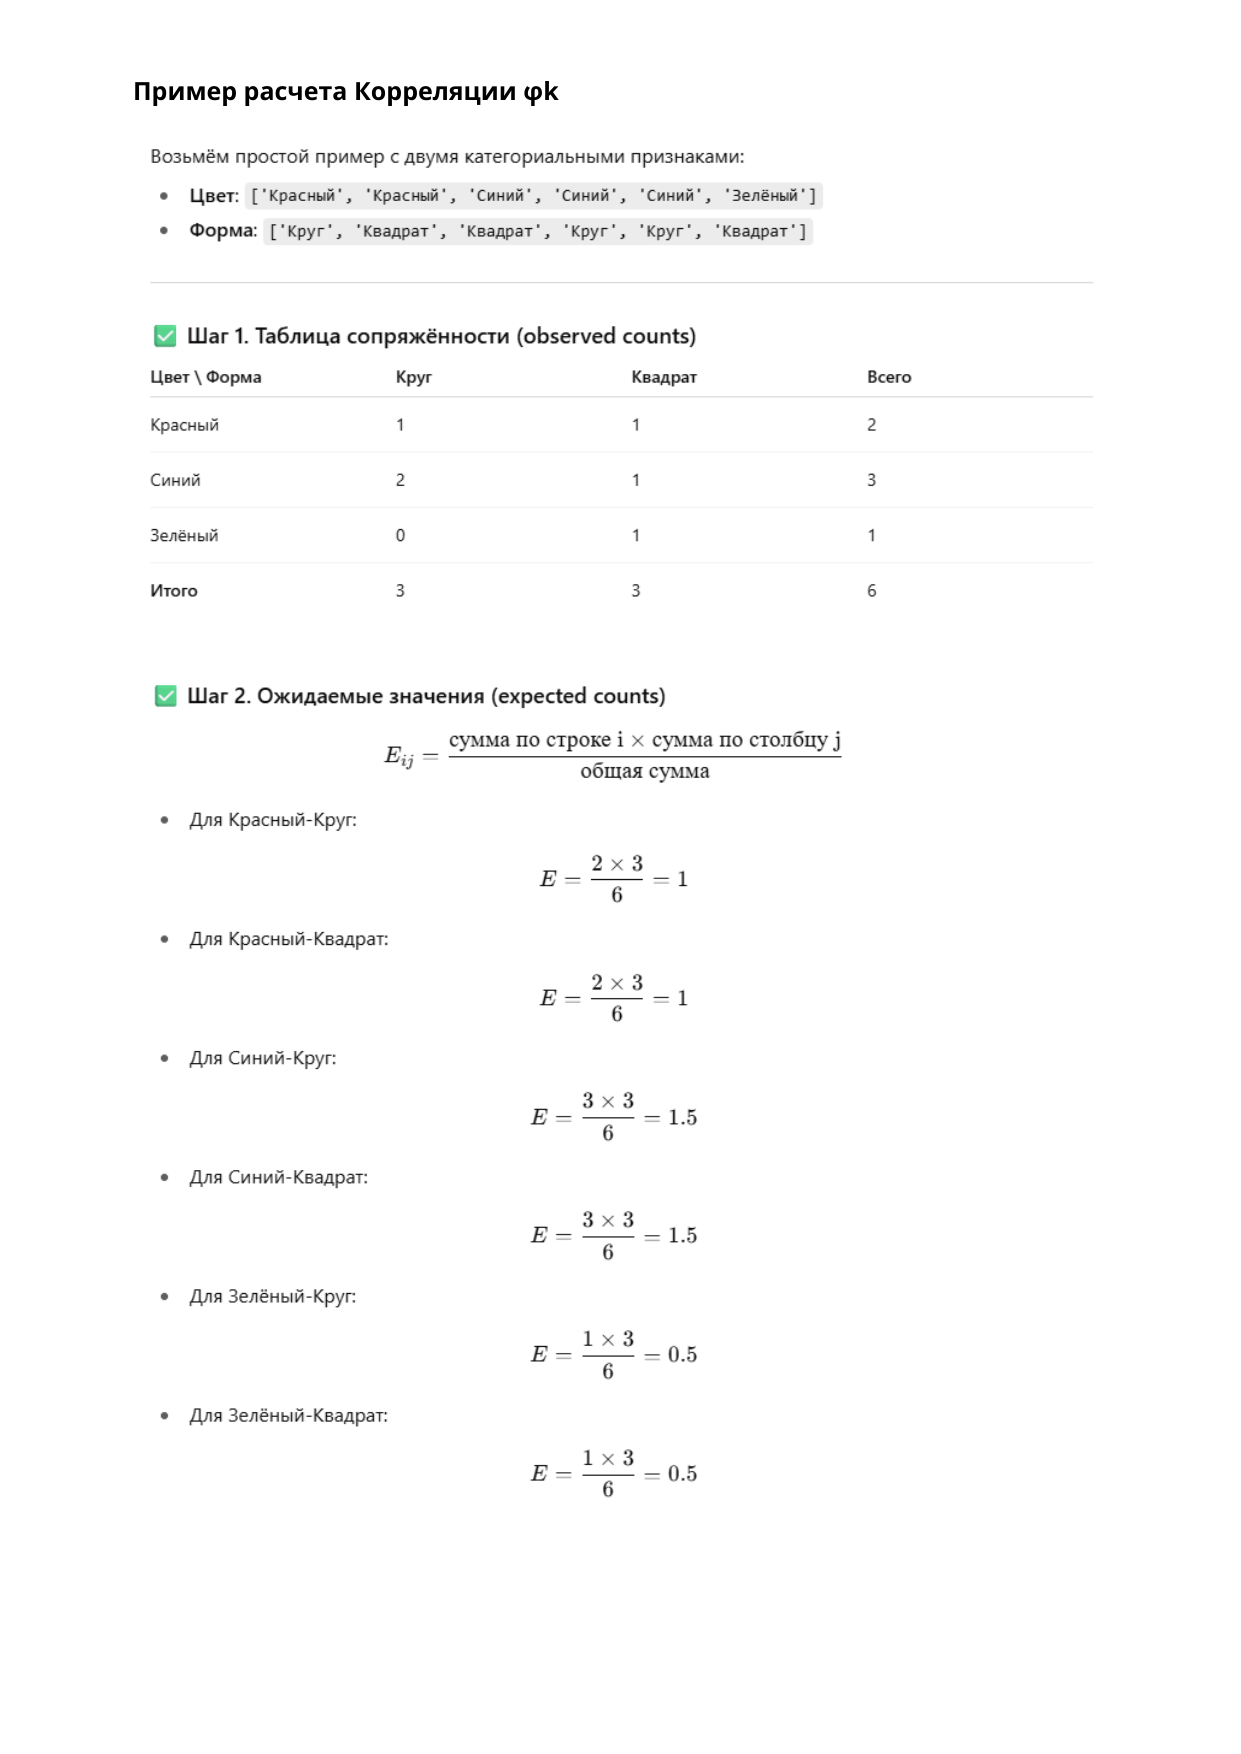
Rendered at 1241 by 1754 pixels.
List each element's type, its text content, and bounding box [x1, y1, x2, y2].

picture [132, 125, 1108, 647]
text Пример расчета Корреляции φk [133, 74, 1152, 108]
picture [132, 660, 1108, 1500]
